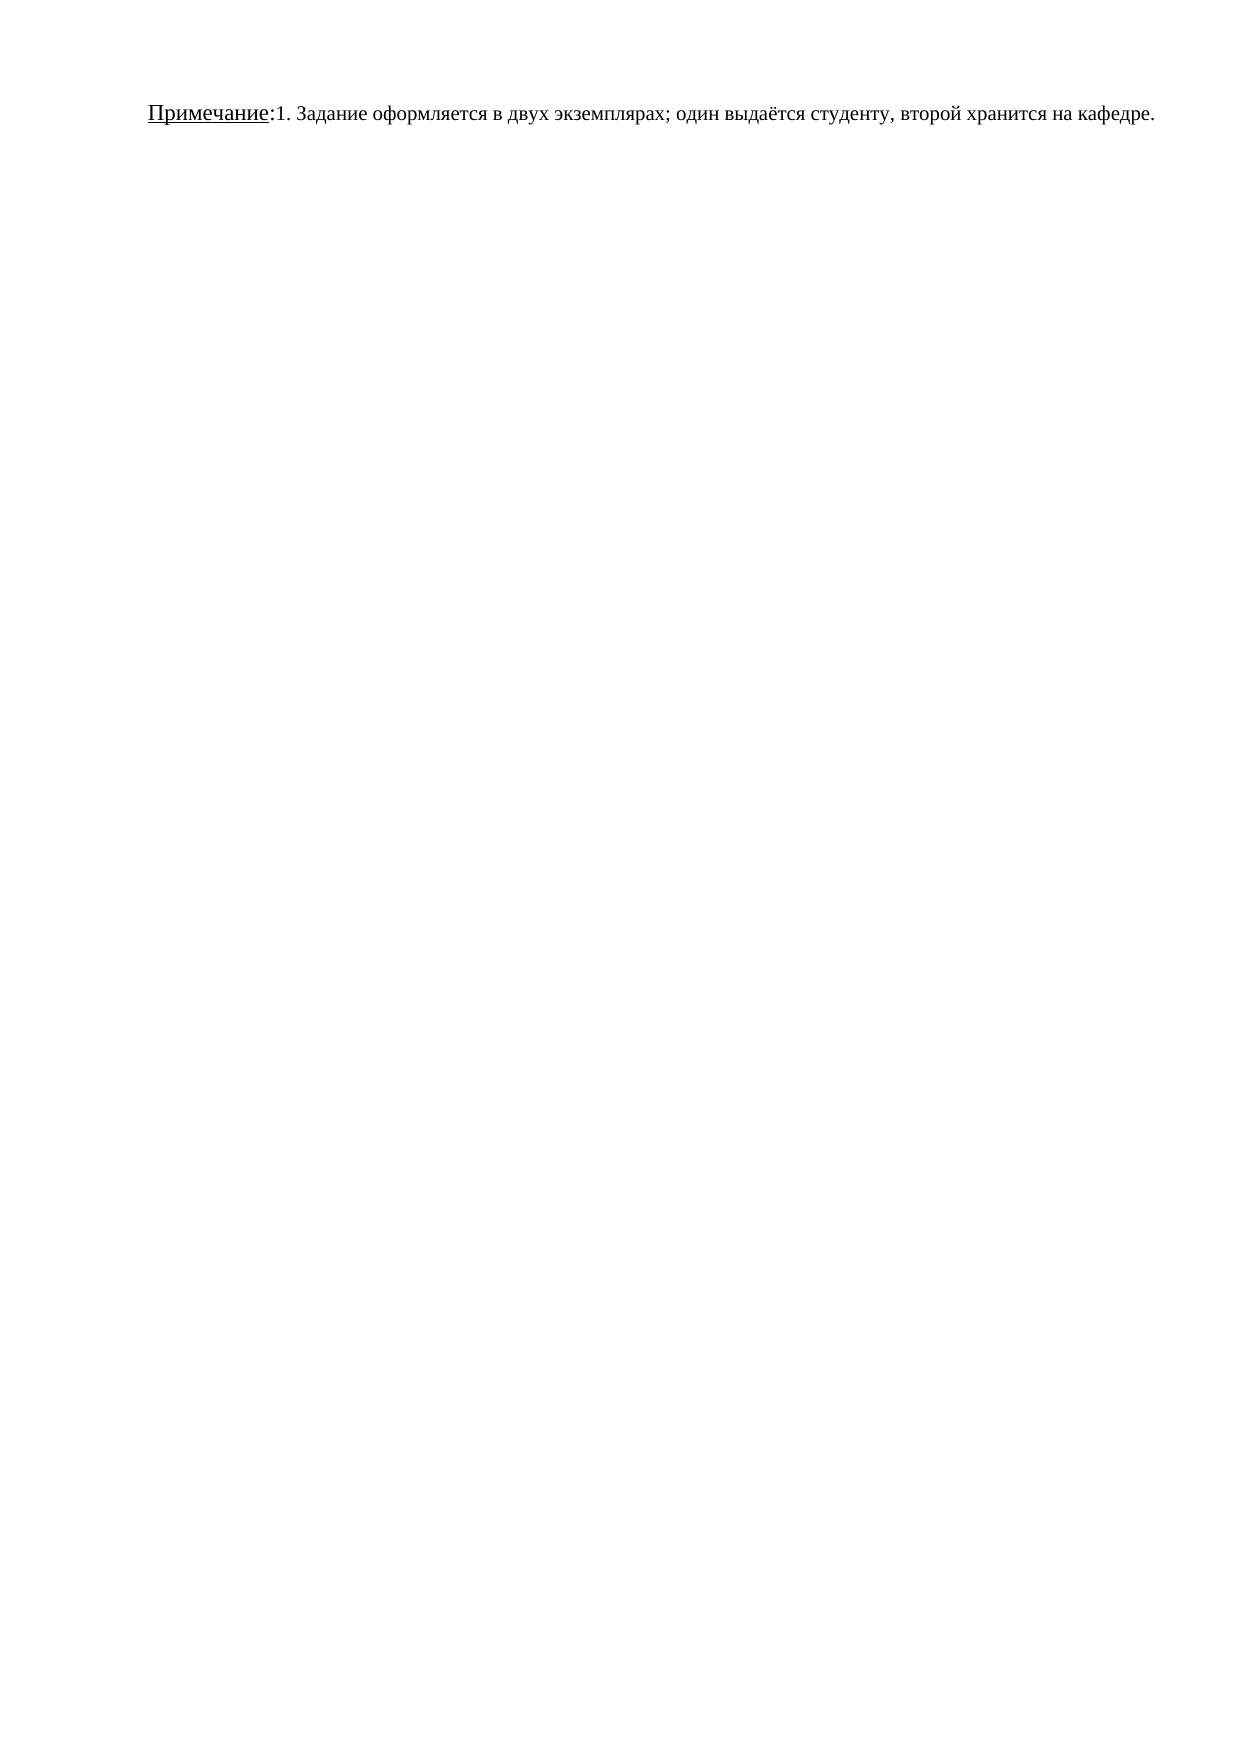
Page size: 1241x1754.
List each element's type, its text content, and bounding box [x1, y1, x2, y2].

text Примечание:1. Задание оформляется в двух экземплярах; один выдаётся студенту, второй хранится на кафедре. [148, 99, 1181, 125]
